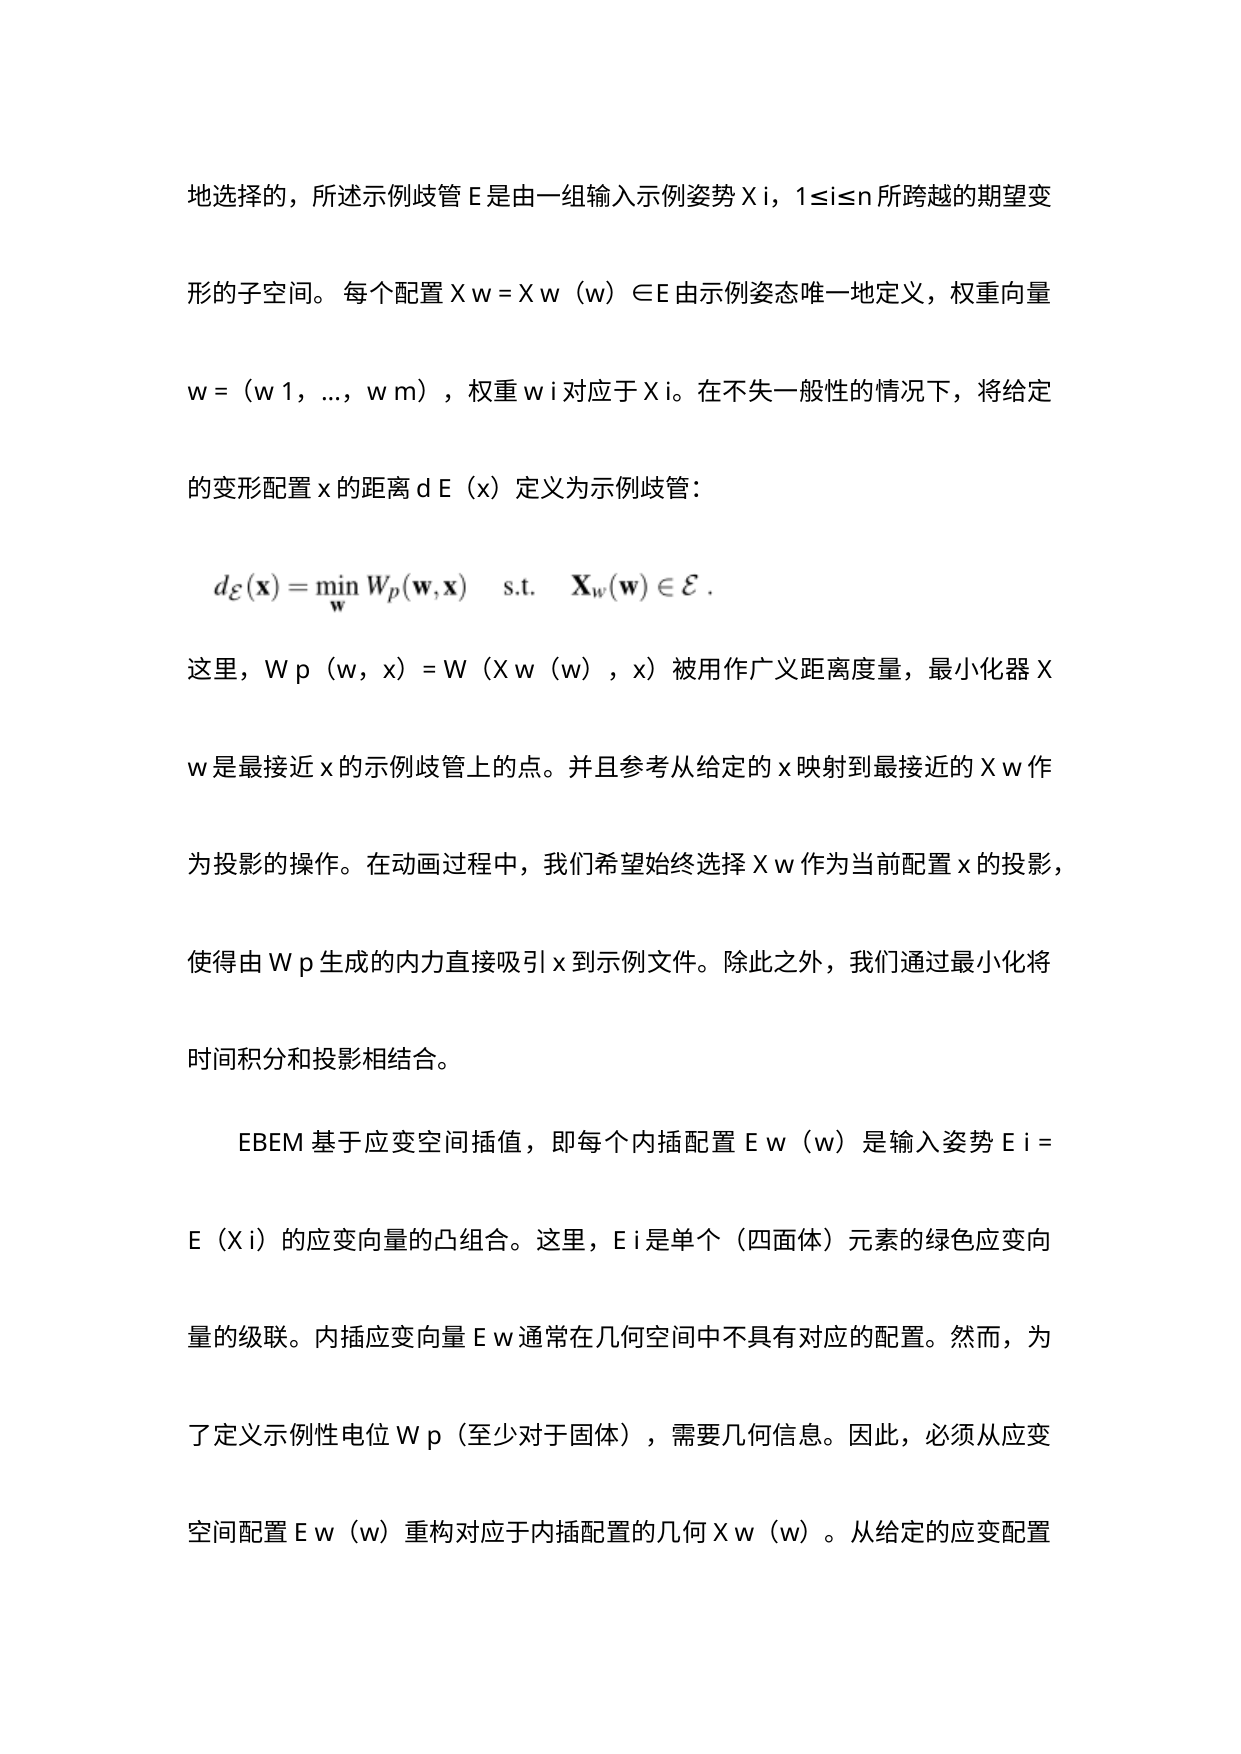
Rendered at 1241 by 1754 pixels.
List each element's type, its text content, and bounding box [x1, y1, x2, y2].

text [187, 1108, 1053, 1563]
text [187, 162, 1053, 519]
text 这里，W p（w，x）= W（X w（w），x）被用作广义距离度量，最小化器X w是最接近x的示例歧管上的点。并且参考从给定的x映射到最接近的X w作为投影的操作。在动画过程中，我们希望始终选择X w作为当前配置x的投影，使得由W p生成的内力直接吸引x到示例文件。除此之外，我们通过最小化将时间积分和投影相结合。 [187, 635, 1053, 1090]
picture [187, 537, 732, 624]
